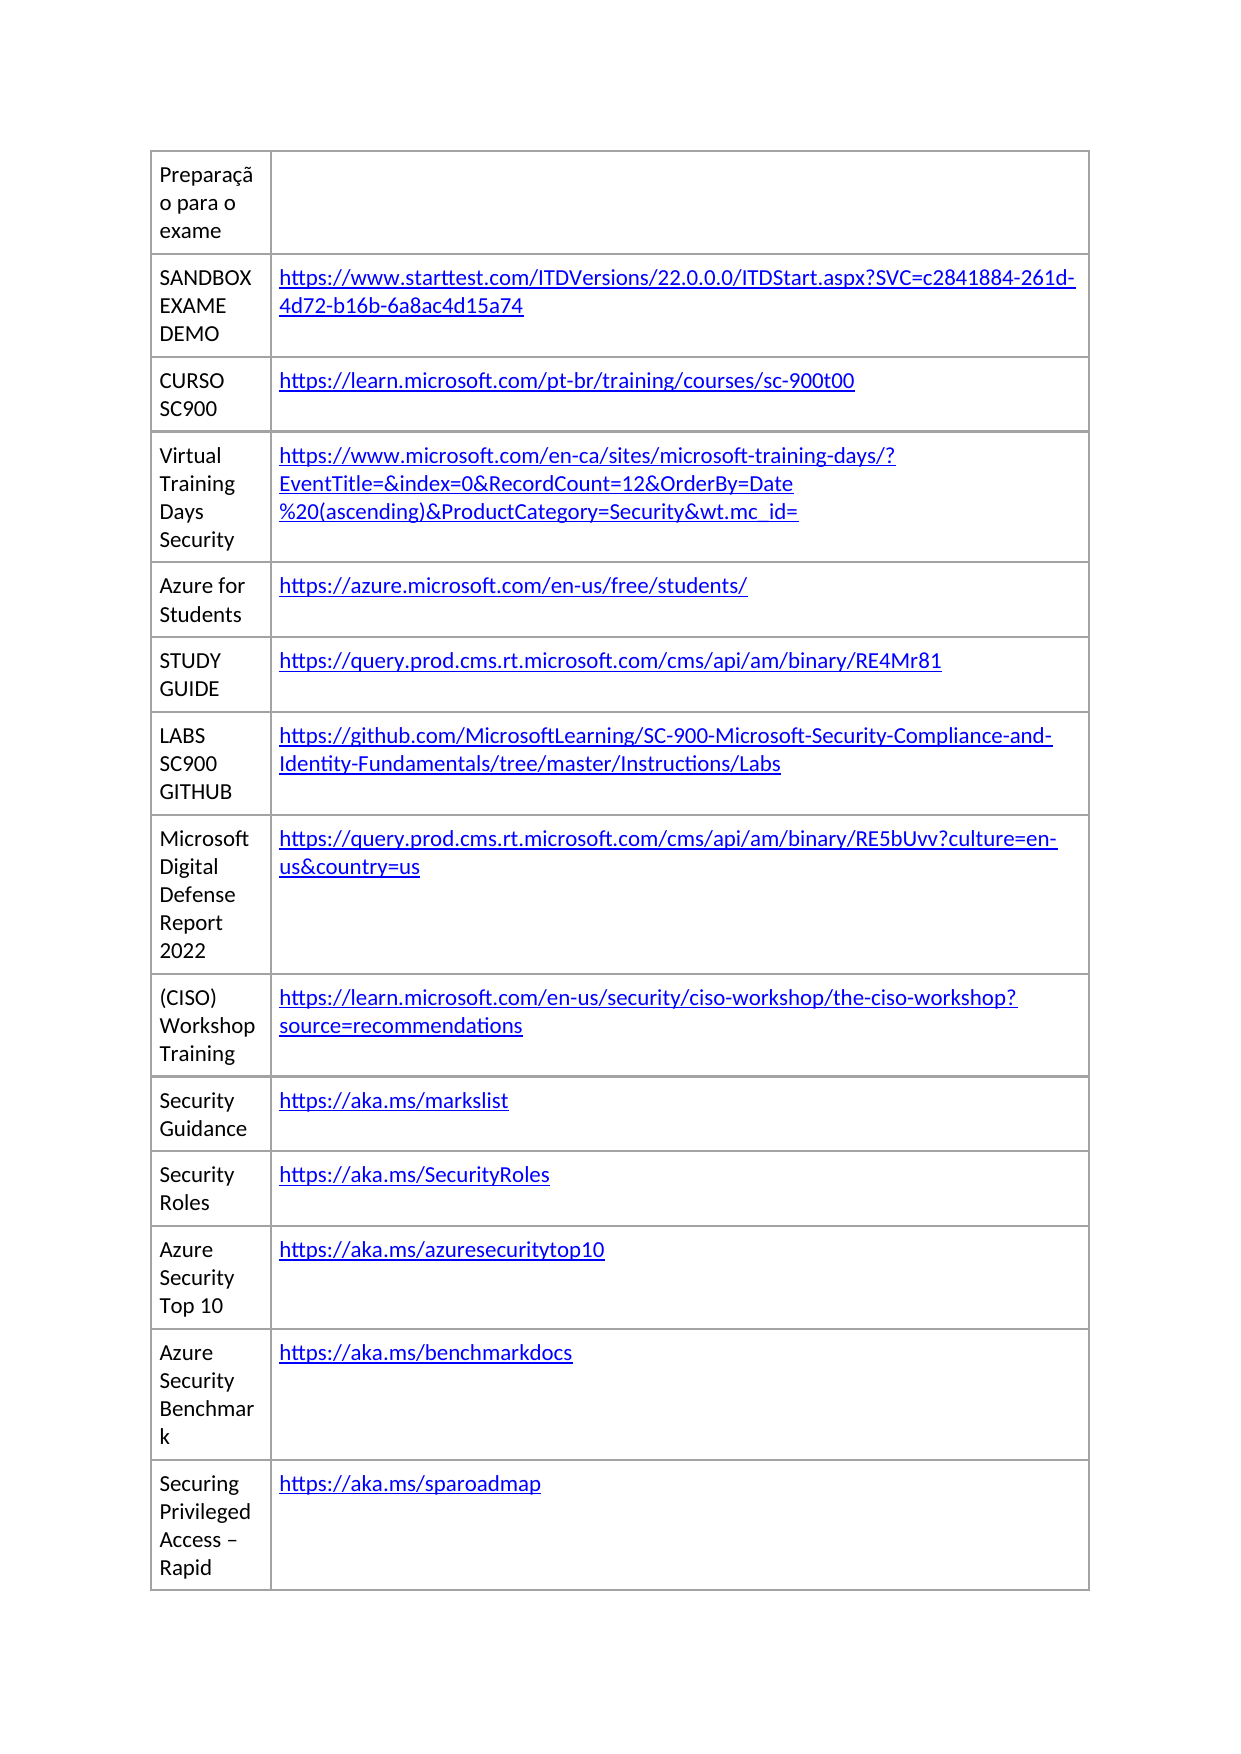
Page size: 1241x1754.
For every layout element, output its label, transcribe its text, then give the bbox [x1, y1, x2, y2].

table_cell https://github.com/MicrosoftLearning/SC-900-Microsoft-Security-Compliance-and-Identity-Fundamentals/tree/master/Instructions/Labs [272, 713, 1088, 814]
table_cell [152, 152, 270, 253]
table_cell https://www.starttest.com/ITDVersions/22.0.0.0/ITDStart.aspx?SVC=c2841884-261d-4d72-b16b-6a8ac4d15a74 [272, 255, 1088, 356]
table_cell https://learn.microsoft.com/en-us/security/ciso-workshop/the-ciso-workshop?source=recommendations [272, 975, 1088, 1075]
table_cell Security Guidance [152, 1078, 270, 1150]
table_cell Virtual Training Days Security [152, 433, 270, 561]
table_cell SANDBOX EXAME DEMO [152, 255, 270, 356]
table_cell https://learn.microsoft.com/pt-br/training/courses/sc-900t00 [272, 358, 1088, 430]
table_cell Security Roles [152, 1152, 270, 1225]
table_cell https://aka.ms/SecurityRoles [272, 1152, 1088, 1225]
table_cell https://azure.microsoft.com/en-us/free/students/ [272, 563, 1088, 636]
table_cell CURSO SC900 [152, 358, 270, 430]
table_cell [272, 1461, 1088, 1589]
table_cell Azure Security Benchmark [152, 1330, 270, 1458]
table_cell https://www.microsoft.com/en-ca/sites/microsoft-training-days/?EventTitle=&index=0&RecordCount=12&OrderBy=Date%20(ascending)&ProductCategory=Security&wt.mc_id= [272, 433, 1088, 561]
table_cell Azure Security Top 10 [152, 1227, 270, 1328]
table_cell LABS SC900 GITHUB [152, 713, 270, 814]
table_cell Microsoft Digital Defense Report 2022 [152, 816, 270, 972]
table_cell https://aka.ms/benchmarkdocs [272, 1330, 1088, 1458]
table_cell https://aka.ms/markslist [272, 1078, 1088, 1150]
table_cell (CISO) Workshop Training [152, 975, 270, 1075]
table_cell https://aka.ms/azuresecuritytop10 [272, 1227, 1088, 1328]
table_cell https://query.prod.cms.rt.microsoft.com/cms/api/am/binary/RE4Mr81 [272, 638, 1088, 711]
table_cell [272, 152, 1088, 253]
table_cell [152, 1461, 270, 1589]
table_cell STUDY GUIDE [152, 638, 270, 711]
table_cell Azure for Students [152, 563, 270, 636]
table_cell https://query.prod.cms.rt.microsoft.com/cms/api/am/binary/RE5bUvv?culture=en-us&country=us [272, 816, 1088, 972]
